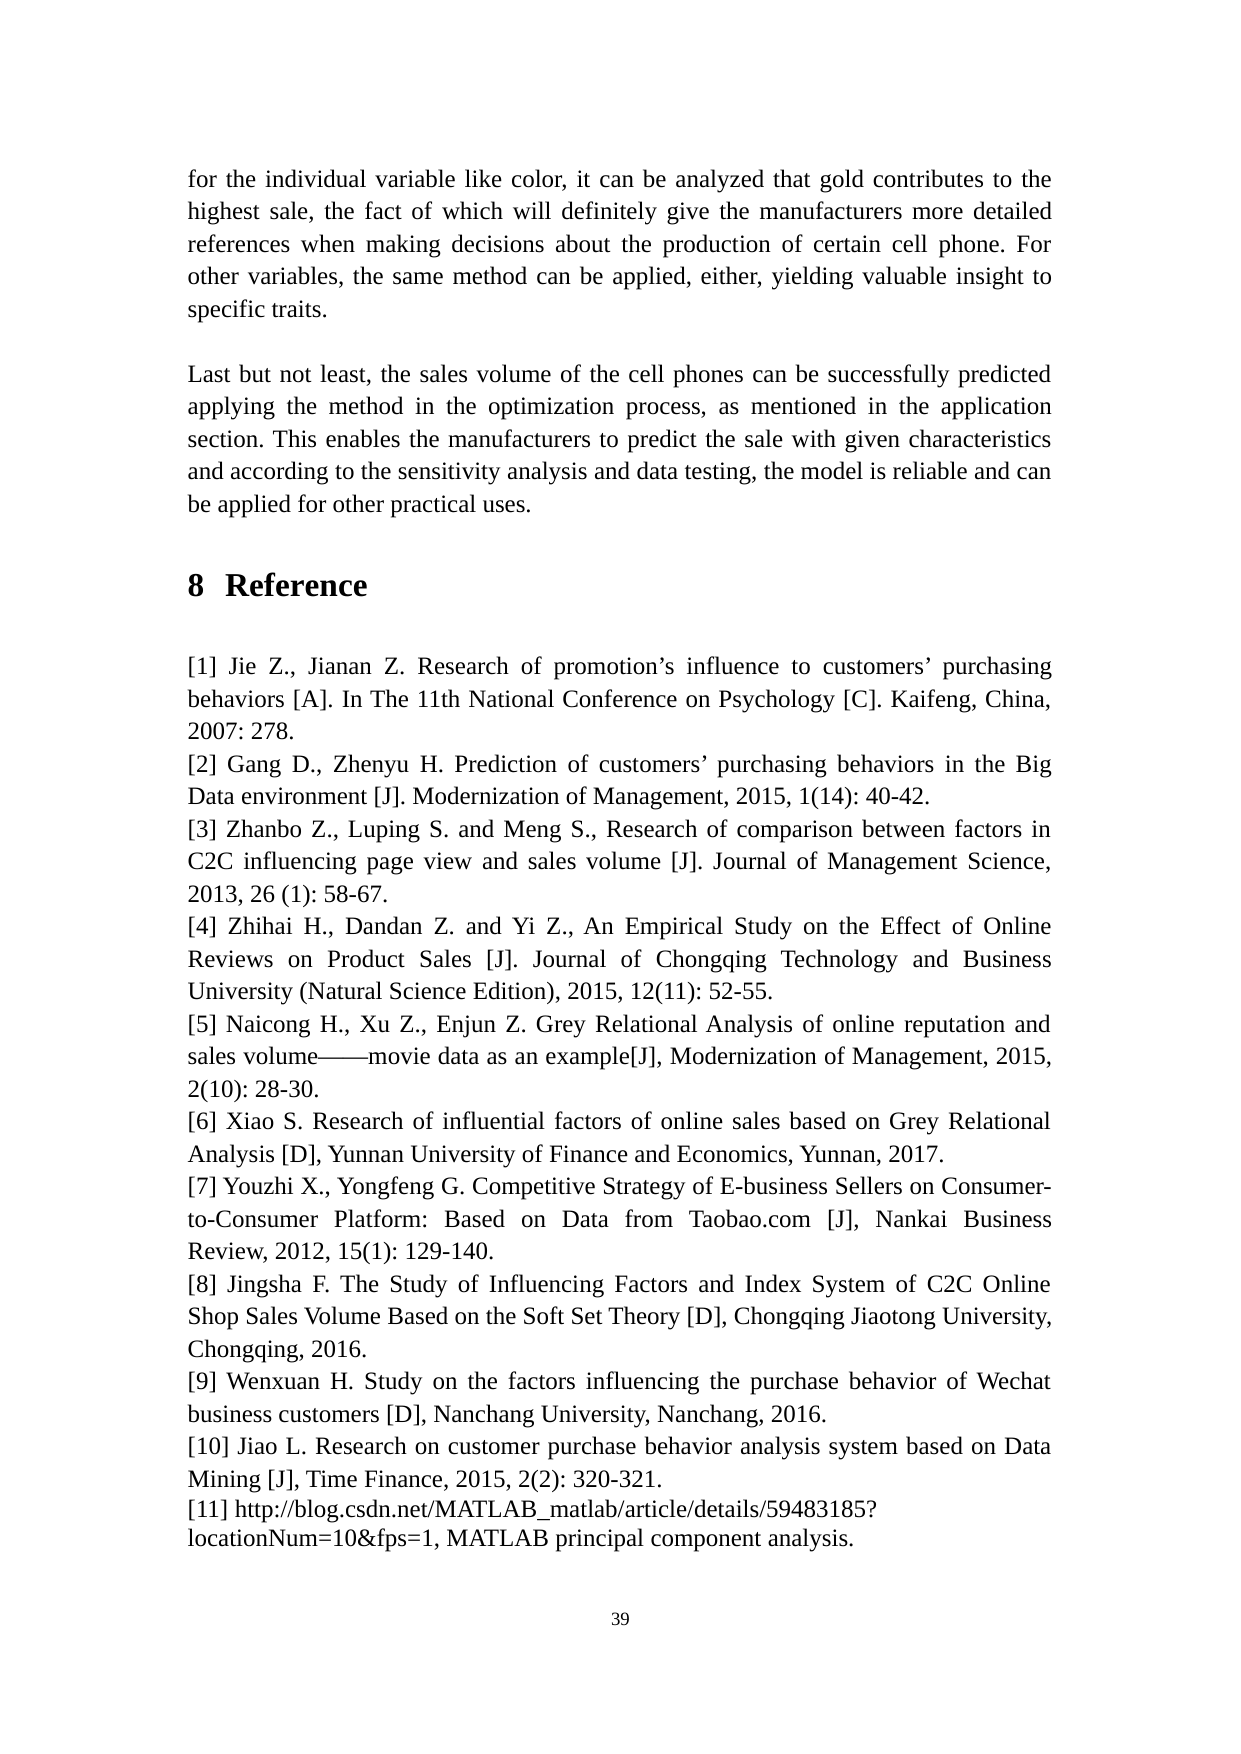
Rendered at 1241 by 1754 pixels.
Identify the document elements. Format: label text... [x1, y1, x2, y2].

text [8] Jingsha F. The Study of Influencing Factors and Index System of C2C Online Shop Sales Volume Based on the Soft Set Theory [D], Chongqing Jiaotong University, Chongqing, 2016. [187, 1267, 1053, 1364]
text [5] Naicong H., Xu Z., Enjun Z. Grey Relational Analysis of online reputation and sales volume——movie data as an example[J], Modernization of Management, 2015, 2(10): 28-30. [187, 1007, 1053, 1104]
text [9] Wenxuan H. Study on the factors influencing the purchase behavior of Wechat business customers [D], Nanchang University, Nanchang, 2016. [187, 1364, 1053, 1429]
text [6] Xiao S. Research of influential factors of online sales based on Grey Relational Analysis [D], Yunnan University of Finance and Economics, Yunnan, 2017. [187, 1104, 1053, 1169]
text [10] Jiao L. Research on customer purchase behavior analysis system based on Data Mining [J], Time Finance, 2015, 2(2): 320-321. [187, 1429, 1053, 1494]
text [187, 162, 1053, 324]
list Reference [187, 552, 1053, 617]
text [7] Youzhi X., Yongfeng G. Competitive Strategy of E-business Sellers on Consumer-to-Consumer Platform: Based on Data from Taobao.com [J], Nankai Business Review, 2012, 15(1): 129-140. [187, 1169, 1053, 1267]
text [3] Zhanbo Z., Luping S. and Meng S., Research of comparison between factors in C2C influencing page view and sales volume [J]. Journal of Management Science, 2013, 26 (1): 58-67. [187, 812, 1053, 909]
text Last but not least, the sales volume of the cell phones can be successfully predicted applying the method in the optimization process, as mentioned in the application section. This enables the manufacturers to predict the sale with given characteristics and according to the sensitivity analysis and data testing, the model is reliable and can be applied for other practical uses. [187, 357, 1053, 519]
text [2] Gang D., Zhenyu H. Prediction of customers’ purchasing behaviors in the Big Data environment [J]. Modernization of Management, 2015, 1(14): 40-42. [187, 747, 1053, 812]
text [4] Zhihai H., Dandan Z. and Yi Z., An Empirical Study on the Effect of Online Reviews on Product Sales [J]. Journal of Chongqing Technology and Business University (Natural Science Edition), 2015, 12(11): 52-55. [187, 909, 1053, 1007]
text [11] http://blog.csdn.net/MATLAB_matlab/article/details/59483185?locationNum=10&fps=1, MATLAB principal component analysis. [187, 1494, 1053, 1552]
text [1] Jie Z., Jianan Z. Research of promotion’s influence to customers’ purchasing behaviors [A]. In The 11th National Conference on Psychology [C]. Kaifeng, China, 2007: 278. [187, 649, 1053, 747]
